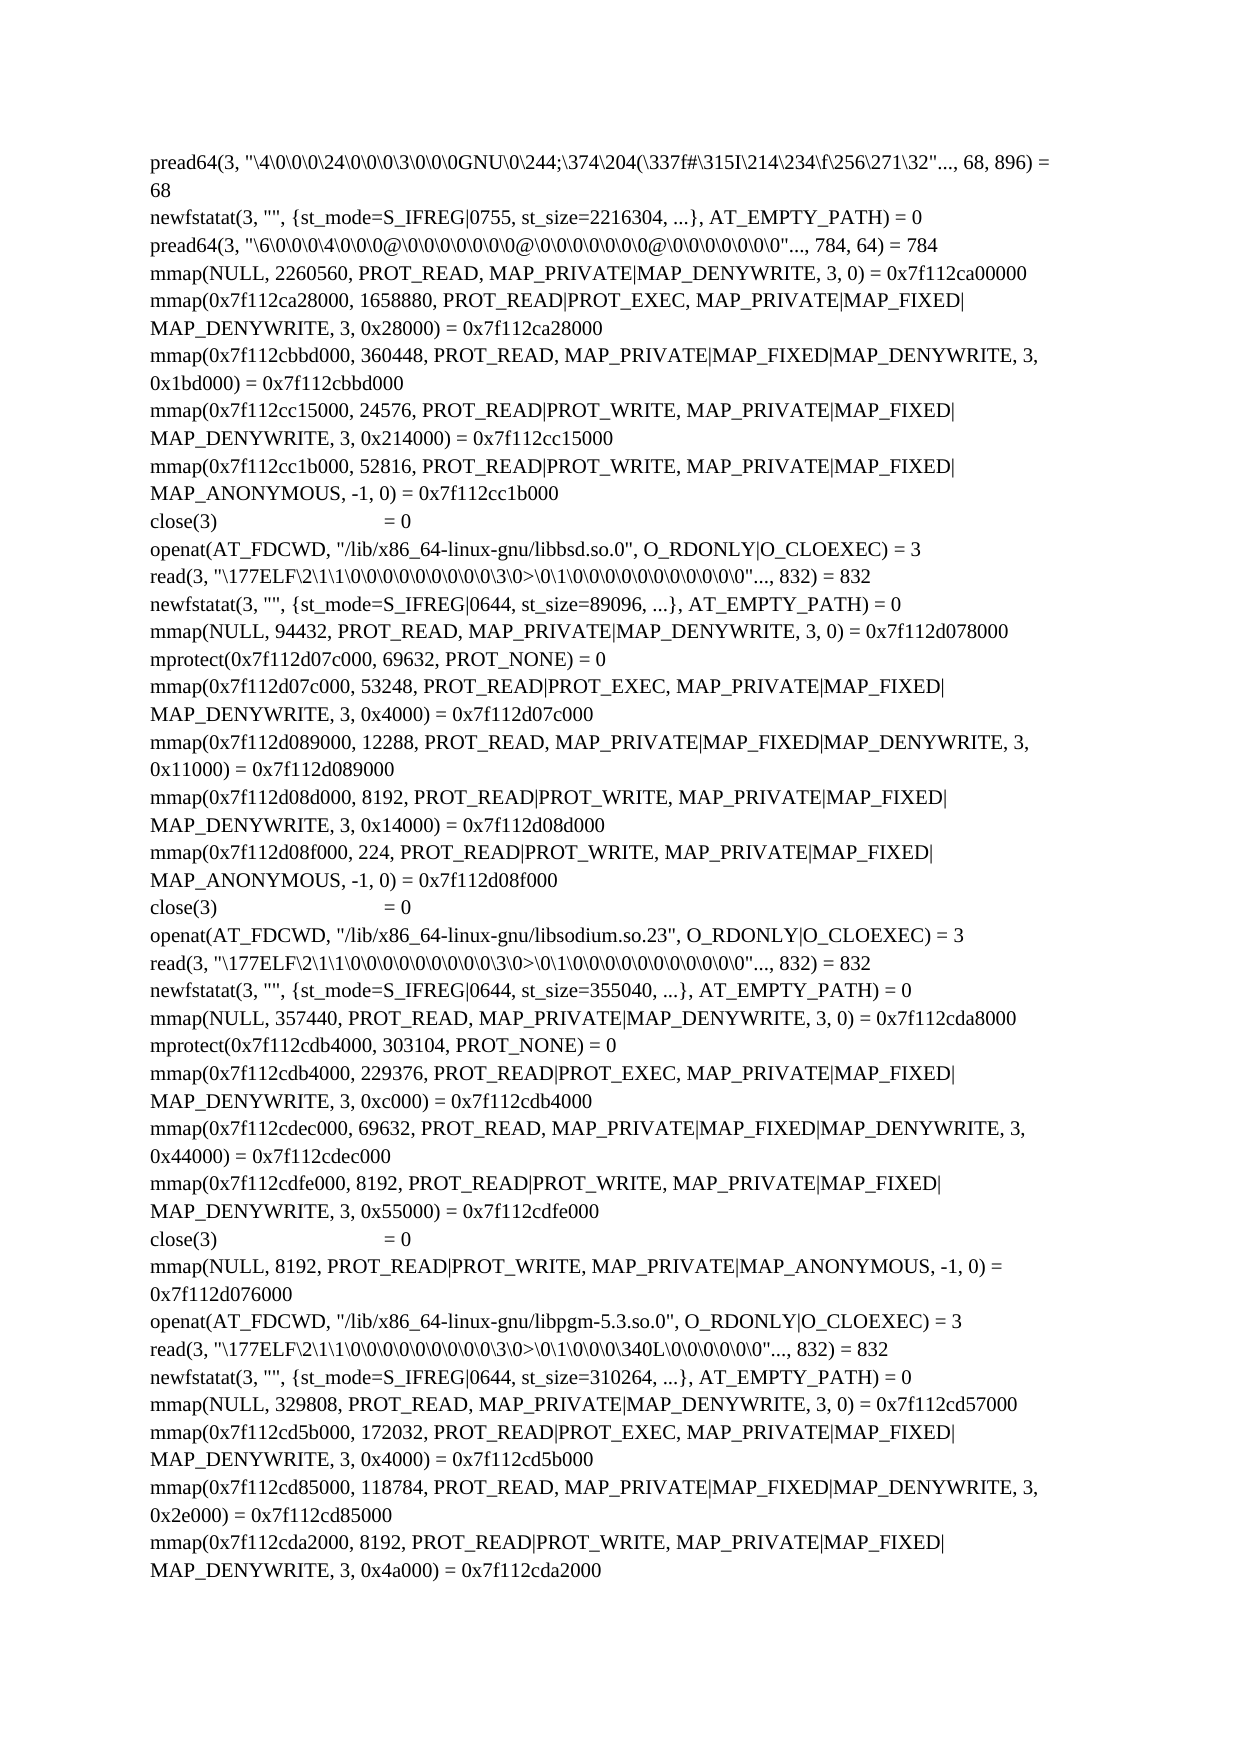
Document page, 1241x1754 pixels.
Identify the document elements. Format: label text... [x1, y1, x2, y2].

text openat(AT_FDCWD, "/lib/x86_64-linux-gnu/libpgm-5.3.so.0", O_RDONLY|O_CLOEXEC) = 3 [150, 1309, 1072, 1333]
text mmap(NULL, 357440, PROT_READ, MAP_PRIVATE|MAP_DENYWRITE, 3, 0) = 0x7f112cda8000 [150, 1006, 1072, 1030]
text pread64(3, "\4\0\0\0\24\0\0\0\3\0\0\0GNU\0\244;\374\204(\337f#\315I\214\234\f\256\271\32"..., 68, 896) = 68 [150, 150, 1072, 202]
text mmap(NULL, 2260560, PROT_READ, MAP_PRIVATE|MAP_DENYWRITE, 3, 0) = 0x7f112ca00000 [150, 260, 1072, 284]
text newfstatat(3, "", {st_mode=S_IFREG|0644, st_size=355040, ...}, AT_EMPTY_PATH) = 0 [150, 978, 1072, 1002]
text mprotect(0x7f112d07c000, 69632, PROT_NONE) = 0 [150, 647, 1072, 671]
text read(3, "\177ELF\2\1\1\0\0\0\0\0\0\0\0\0\3\0>\0\1\0\0\0\340L\0\0\0\0\0\0"..., 832) = 832 [150, 1337, 1072, 1361]
text mmap(0x7f112cbbd000, 360448, PROT_READ, MAP_PRIVATE|MAP_FIXED|MAP_DENYWRITE, 3, 0x1bd000) = 0x7f112cbbd000 [150, 343, 1072, 395]
text openat(AT_FDCWD, "/lib/x86_64-linux-gnu/libsodium.so.23", O_RDONLY|O_CLOEXEC) = 3 [150, 923, 1072, 947]
text openat(AT_FDCWD, "/lib/x86_64-linux-gnu/libbsd.so.0", O_RDONLY|O_CLOEXEC) = 3 [150, 536, 1072, 561]
text newfstatat(3, "", {st_mode=S_IFREG|0644, st_size=89096, ...}, AT_EMPTY_PATH) = 0 [150, 592, 1072, 616]
text pread64(3, "\6\0\0\0\4\0\0\0@\0\0\0\0\0\0\0@\0\0\0\0\0\0\0@\0\0\0\0\0\0\0"..., 784, 64) = 784 [150, 233, 1072, 257]
text close(3) = 0 [150, 509, 1072, 533]
text close(3) = 0 [150, 1227, 1072, 1251]
text mmap(0x7f112d08f000, 224, PROT_READ|PROT_WRITE, MAP_PRIVATE|MAP_FIXED|MAP_ANONYMOUS, -1, 0) = 0x7f112d08f000 [150, 840, 1072, 892]
text mmap(0x7f112d089000, 12288, PROT_READ, MAP_PRIVATE|MAP_FIXED|MAP_DENYWRITE, 3, 0x11000) = 0x7f112d089000 [150, 730, 1072, 781]
text mmap(NULL, 94432, PROT_READ, MAP_PRIVATE|MAP_DENYWRITE, 3, 0) = 0x7f112d078000 [150, 619, 1072, 643]
text mmap(0x7f112d08d000, 8192, PROT_READ|PROT_WRITE, MAP_PRIVATE|MAP_FIXED|MAP_DENYWRITE, 3, 0x14000) = 0x7f112d08d000 [150, 785, 1072, 837]
text mmap(0x7f112cc15000, 24576, PROT_READ|PROT_WRITE, MAP_PRIVATE|MAP_FIXED|MAP_DENYWRITE, 3, 0x214000) = 0x7f112cc15000 [150, 398, 1072, 450]
text mmap(0x7f112cd85000, 118784, PROT_READ, MAP_PRIVATE|MAP_FIXED|MAP_DENYWRITE, 3, 0x2e000) = 0x7f112cd85000 [150, 1475, 1072, 1527]
text newfstatat(3, "", {st_mode=S_IFREG|0644, st_size=310264, ...}, AT_EMPTY_PATH) = 0 [150, 1364, 1072, 1389]
text newfstatat(3, "", {st_mode=S_IFREG|0755, st_size=2216304, ...}, AT_EMPTY_PATH) = 0 [150, 205, 1072, 229]
text mprotect(0x7f112cdb4000, 303104, PROT_NONE) = 0 [150, 1033, 1072, 1057]
text mmap(0x7f112cd5b000, 172032, PROT_READ|PROT_EXEC, MAP_PRIVATE|MAP_FIXED|MAP_DENYWRITE, 3, 0x4000) = 0x7f112cd5b000 [150, 1420, 1072, 1471]
text read(3, "\177ELF\2\1\1\0\0\0\0\0\0\0\0\0\3\0>\0\1\0\0\0\0\0\0\0\0\0\0\0"..., 832) = 832 [150, 564, 1072, 588]
text mmap(NULL, 329808, PROT_READ, MAP_PRIVATE|MAP_DENYWRITE, 3, 0) = 0x7f112cd57000 [150, 1392, 1072, 1416]
text mmap(0x7f112ca28000, 1658880, PROT_READ|PROT_EXEC, MAP_PRIVATE|MAP_FIXED|MAP_DENYWRITE, 3, 0x28000) = 0x7f112ca28000 [150, 288, 1072, 340]
text mmap(NULL, 8192, PROT_READ|PROT_WRITE, MAP_PRIVATE|MAP_ANONYMOUS, -1, 0) = 0x7f112d076000 [150, 1254, 1072, 1306]
text mmap(0x7f112cc1b000, 52816, PROT_READ|PROT_WRITE, MAP_PRIVATE|MAP_FIXED|MAP_ANONYMOUS, -1, 0) = 0x7f112cc1b000 [150, 454, 1072, 505]
text read(3, "\177ELF\2\1\1\0\0\0\0\0\0\0\0\0\3\0>\0\1\0\0\0\0\0\0\0\0\0\0\0"..., 832) = 832 [150, 951, 1072, 974]
text mmap(0x7f112cdec000, 69632, PROT_READ, MAP_PRIVATE|MAP_FIXED|MAP_DENYWRITE, 3, 0x44000) = 0x7f112cdec000 [150, 1116, 1072, 1168]
text mmap(0x7f112cdfe000, 8192, PROT_READ|PROT_WRITE, MAP_PRIVATE|MAP_FIXED|MAP_DENYWRITE, 3, 0x55000) = 0x7f112cdfe000 [150, 1171, 1072, 1223]
text mmap(0x7f112cdb4000, 229376, PROT_READ|PROT_EXEC, MAP_PRIVATE|MAP_FIXED|MAP_DENYWRITE, 3, 0xc000) = 0x7f112cdb4000 [150, 1061, 1072, 1113]
text mmap(0x7f112cda2000, 8192, PROT_READ|PROT_WRITE, MAP_PRIVATE|MAP_FIXED|MAP_DENYWRITE, 3, 0x4a000) = 0x7f112cda2000 [150, 1530, 1072, 1582]
text close(3) = 0 [150, 895, 1072, 919]
text mmap(0x7f112d07c000, 53248, PROT_READ|PROT_EXEC, MAP_PRIVATE|MAP_FIXED|MAP_DENYWRITE, 3, 0x4000) = 0x7f112d07c000 [150, 674, 1072, 726]
